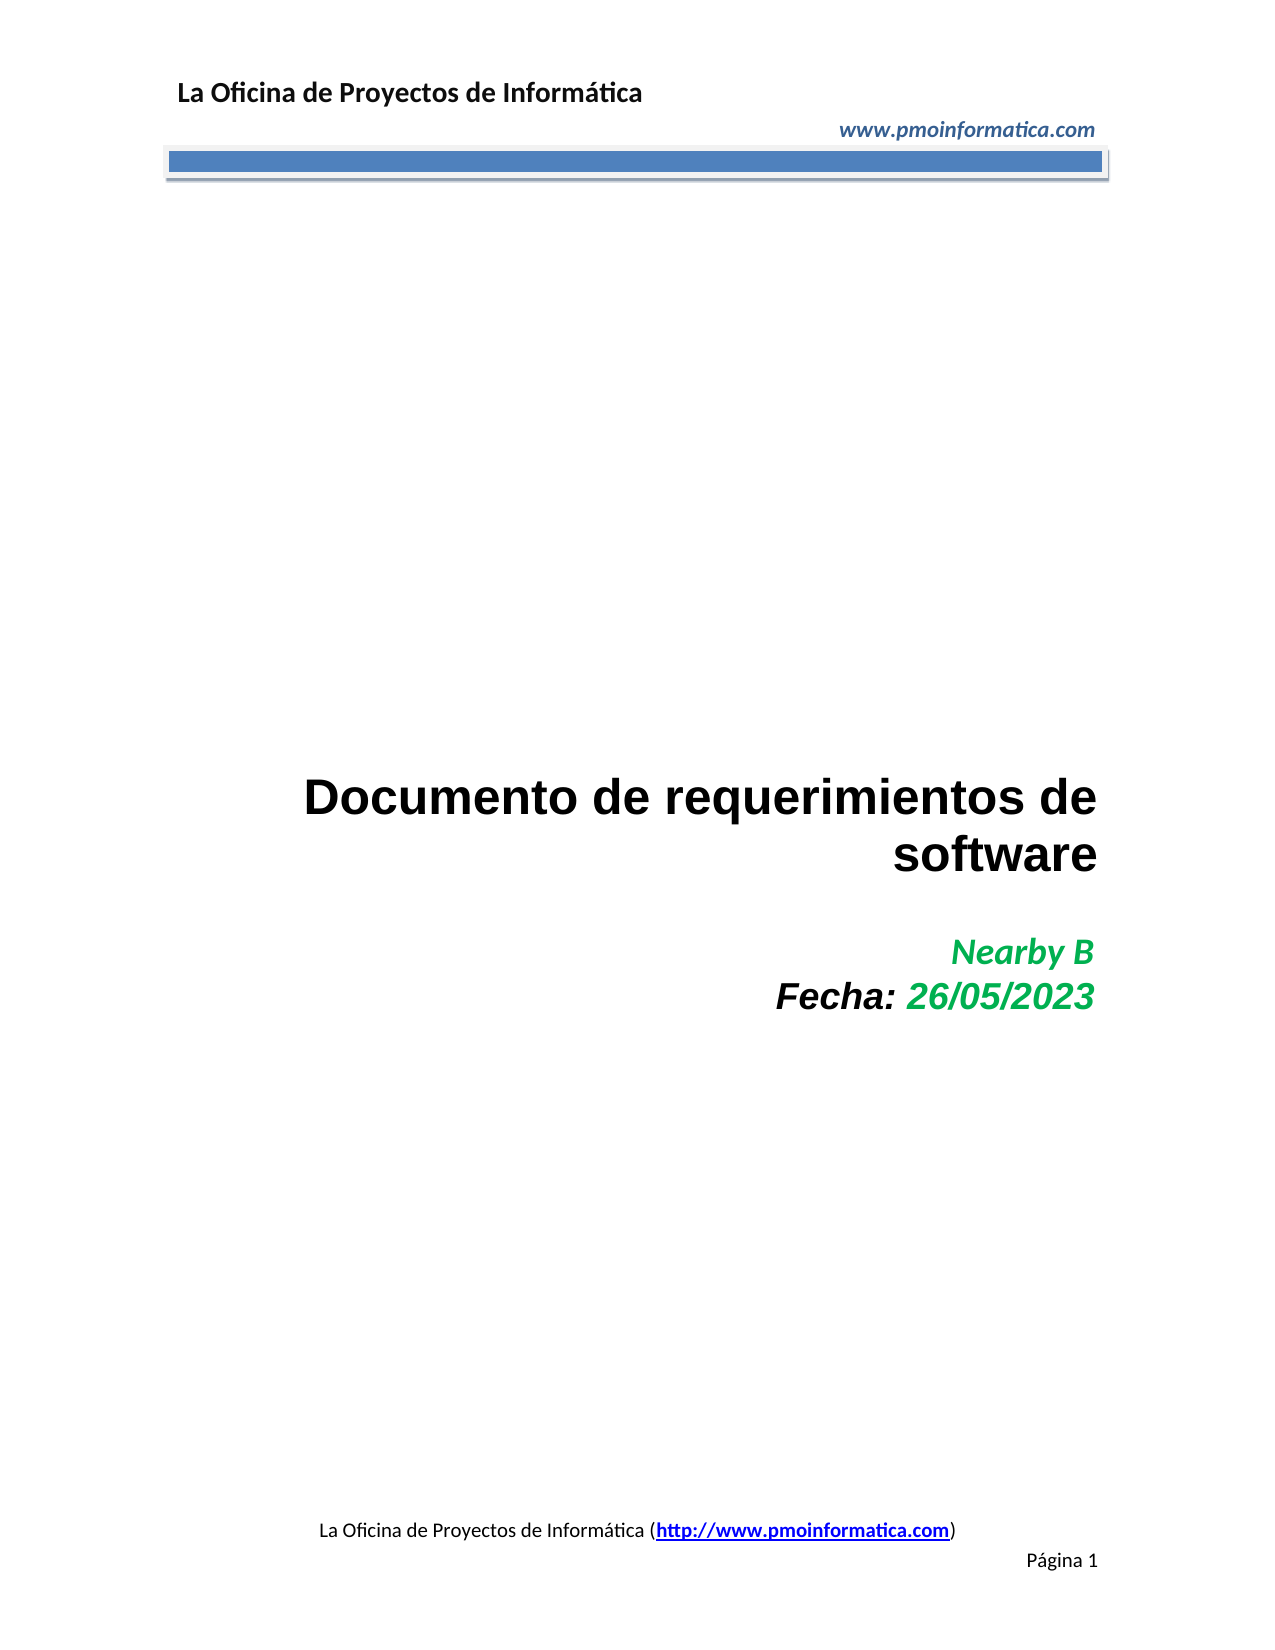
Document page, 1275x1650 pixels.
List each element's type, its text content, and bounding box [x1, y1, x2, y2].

text Fecha: 26/05/2023 [177, 974, 1098, 1017]
text Nearby B [177, 928, 1098, 974]
text Documento de requerimientos de software [177, 767, 1098, 882]
